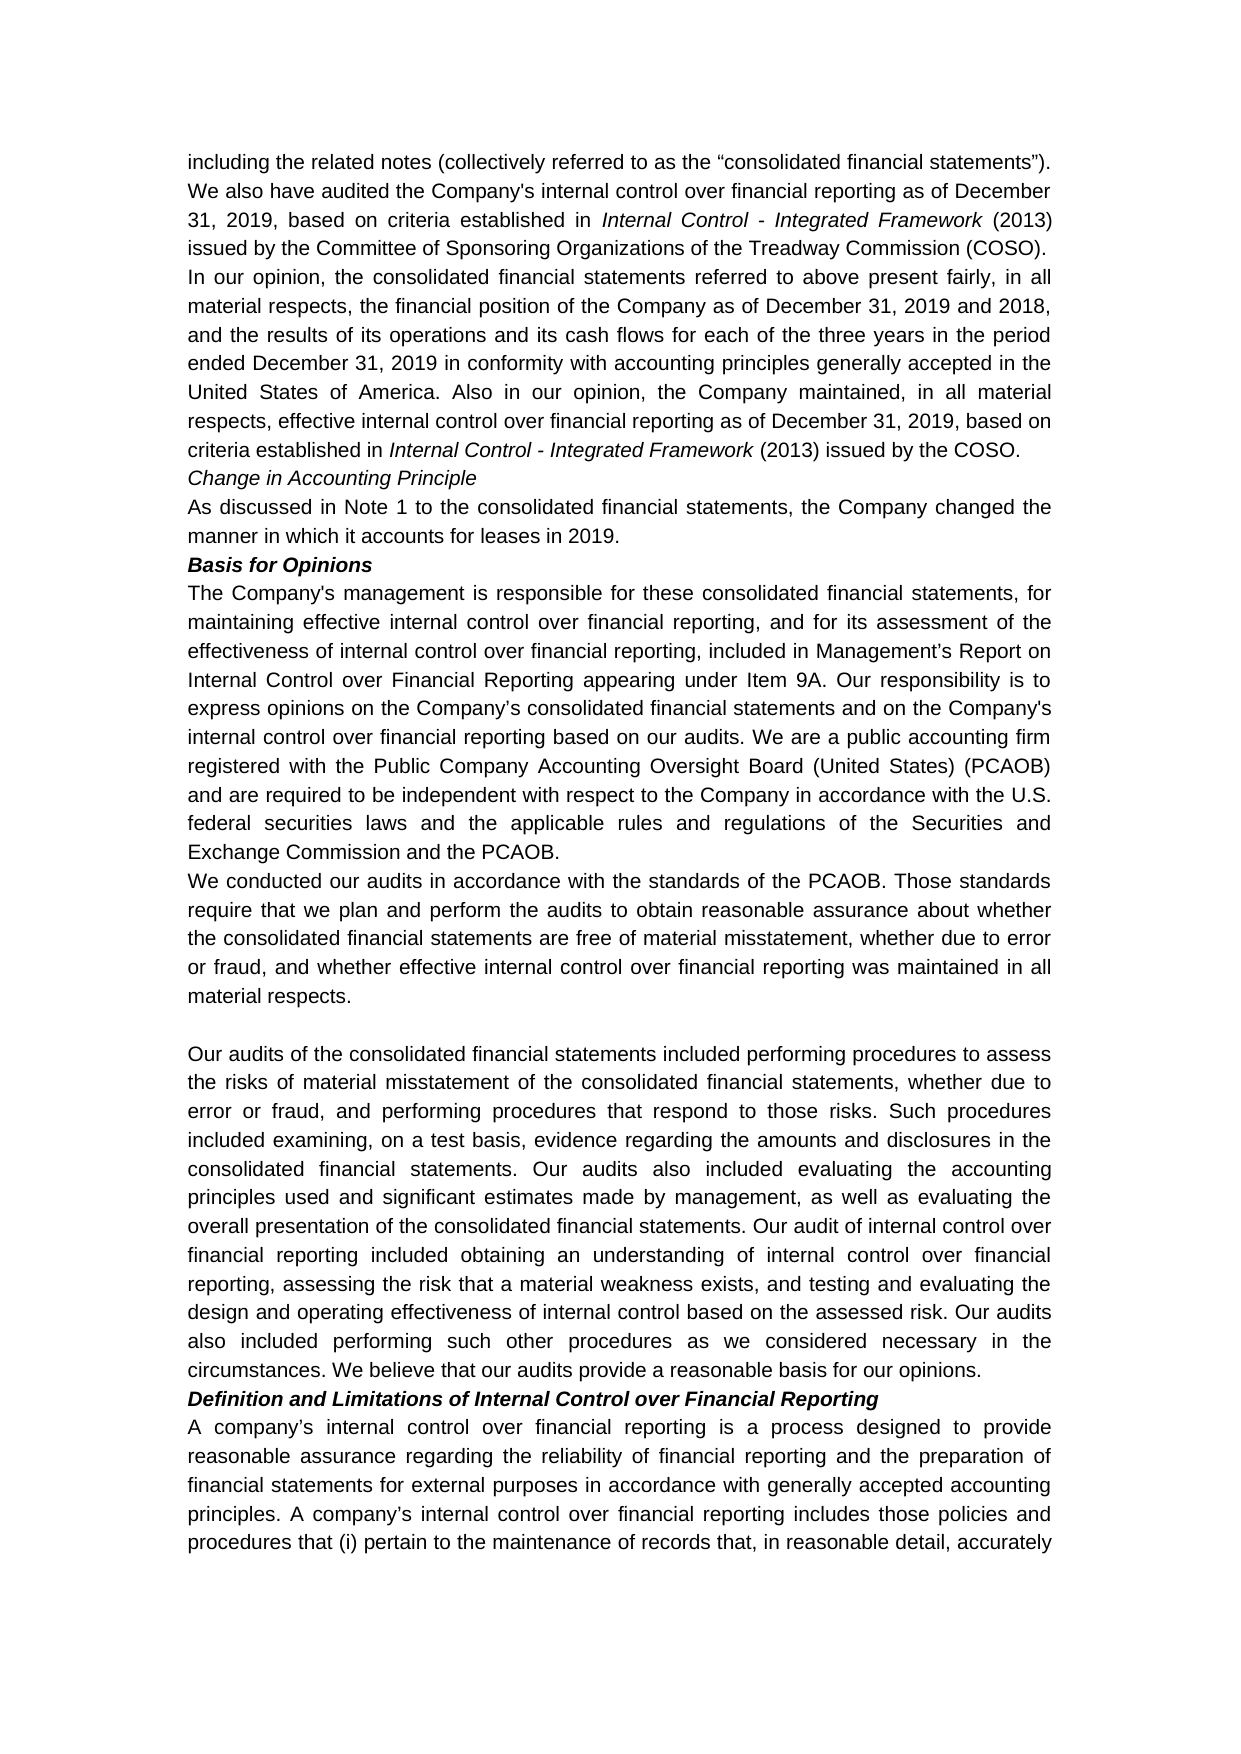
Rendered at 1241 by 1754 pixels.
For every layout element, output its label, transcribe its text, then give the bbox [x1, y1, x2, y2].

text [187, 150, 1053, 260]
text Our audits of the consolidated financial statements included performing procedures to assess the risks of material misstatement of the consolidated financial statements, whether due to error or fraud, and performing procedures that respond to those risks. Such procedures included examining, on a test basis, evidence regarding the amounts and disclosures in the consolidated financial statements. Our audits also included evaluating the accounting principles used and significant estimates made by management, as well as evaluating the overall presentation of the consolidated financial statements. Our audit of internal control over financial reporting included obtaining an understanding of internal control over financial reporting, assessing the risk that a material weakness exists, and testing and evaluating the design and operating effectiveness of internal control based on the assessed risk. Our audits also included performing such other procedures as we considered necessary in the circumstances. We believe that our audits provide a reasonable basis for our opinions. [187, 1041, 1053, 1382]
text Change in Accounting Principle [187, 466, 1053, 490]
text As discussed in Note 1 to the consolidated financial statements, the Company changed the manner in which it accounts for leases in 2019. [187, 495, 1053, 548]
text In our opinion, the consolidated financial statements referred to above present fairly, in all material respects, the financial position of the Company as of December 31, 2019 and 2018, and the results of its operations and its cash flows for each of the three years in the period ended December 31, 2019 in conformity with accounting principles generally accepted in the United States of America. Also in our opinion, the Company maintained, in all material respects, effective internal control over financial reporting as of December 31, 2019, based on criteria established in Internal Control - Integrated Framework (2013) issued by the COSO. [187, 265, 1053, 461]
text Definition and Limitations of Internal Control over Financial Reporting [187, 1386, 1053, 1410]
text Basis for Opinions [187, 552, 1053, 576]
text We conducted our audits in accordance with the standards of the PCAOB. Those standards require that we plan and perform the audits to obtain reasonable assurance about whether the consolidated financial statements are free of material misstatement, whether due to error or fraud, and whether effective internal control over financial reporting was maintained in all material respects. [187, 869, 1053, 1008]
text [187, 1415, 1053, 1554]
text The Company's management is responsible for these consolidated financial statements, for maintaining effective internal control over financial reporting, and for its assessment of the effectiveness of internal control over financial reporting, included in Management’s Report on Internal Control over Financial Reporting appearing under Item 9A. Our responsibility is to express opinions on the Company’s consolidated financial statements and on the Company's internal control over financial reporting based on our audits. We are a public accounting firm registered with the Public Company Accounting Oversight Board (United States) (PCAOB) and are required to be independent with respect to the Company in accordance with the U.S. federal securities laws and the applicable rules and regulations of the Securities and Exchange Commission and the PCAOB. [187, 581, 1053, 864]
